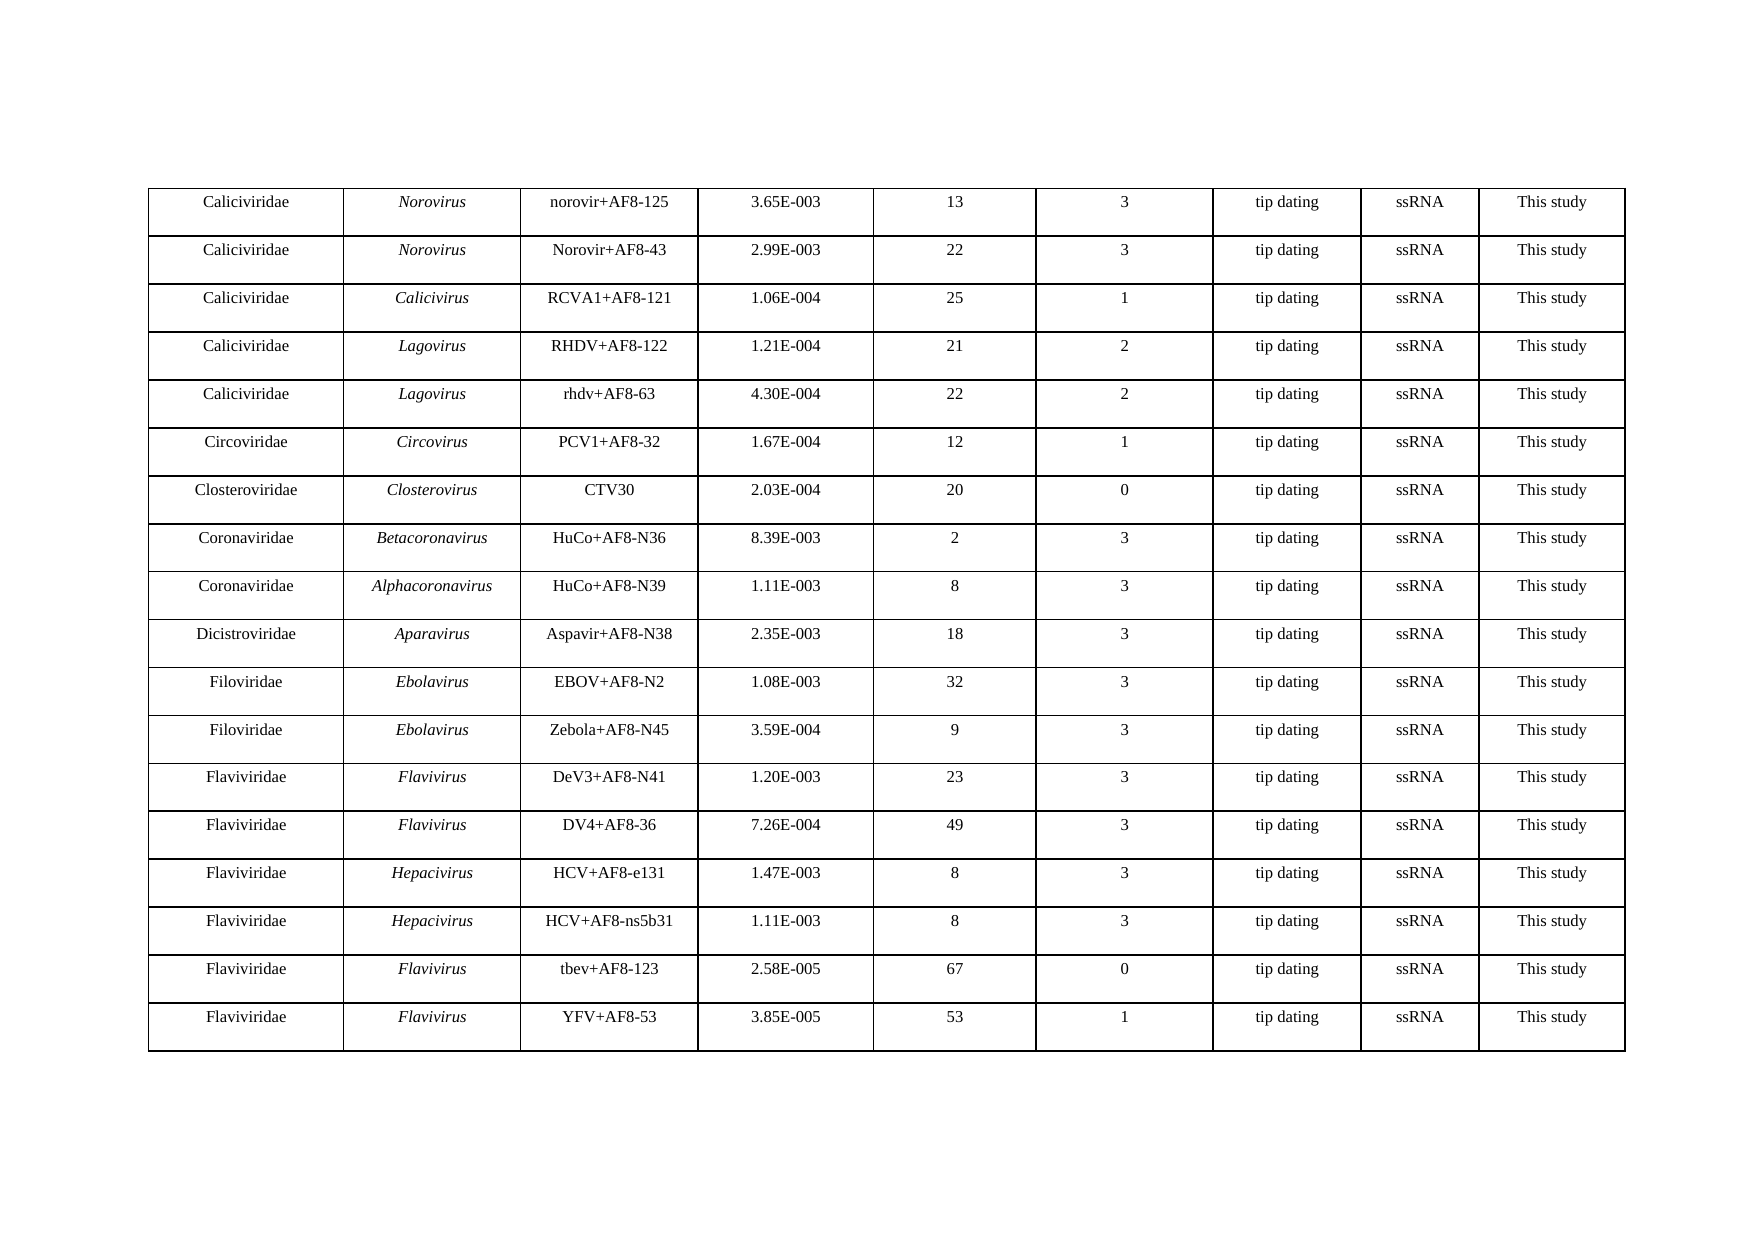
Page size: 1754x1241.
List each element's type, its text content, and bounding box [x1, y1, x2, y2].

table_cell This study [1480, 237, 1624, 283]
table_cell ssRNA [1362, 1004, 1478, 1050]
table_cell 2.58E-005 [699, 956, 873, 1002]
table_cell 1.11E-003 [699, 572, 873, 619]
table_cell tip dating [1214, 237, 1360, 283]
table_cell ssRNA [1362, 764, 1478, 810]
table_cell This study [1480, 572, 1624, 619]
table_cell Closteroviridae [149, 477, 343, 523]
table_cell 1.20E-003 [699, 764, 873, 810]
table_cell ssRNA [1362, 477, 1478, 523]
table_cell Norovirus [344, 189, 520, 235]
table_cell 3 [1037, 764, 1212, 810]
table_cell Calicivirus [344, 285, 520, 331]
table_cell 23 [874, 764, 1035, 810]
table_cell Hepacivirus [344, 860, 520, 906]
table_cell 1 [1037, 285, 1212, 331]
table_cell 1.47E-003 [699, 860, 873, 906]
table_cell Caliciviridae [149, 237, 343, 283]
table_cell tip dating [1214, 285, 1360, 331]
table_cell tip dating [1214, 572, 1360, 619]
table_cell 22 [874, 237, 1035, 283]
table_cell Ebolavirus [344, 668, 520, 714]
table_cell Betacoronavirus [344, 525, 520, 571]
table_cell Flaviviridae [149, 956, 343, 1002]
table_cell 3 [1037, 237, 1212, 283]
table_cell RCVA1+AF8-121 [521, 285, 697, 331]
table_cell Flaviviridae [149, 1004, 343, 1050]
table_cell 1.21E-004 [699, 333, 873, 379]
table_cell YFV+AF8-53 [521, 1004, 697, 1050]
table_cell DeV3+AF8-N41 [521, 764, 697, 810]
table_cell This study [1480, 668, 1624, 714]
table_cell This study [1480, 285, 1624, 331]
table_cell This study [1480, 908, 1624, 954]
table_cell 3 [1037, 860, 1212, 906]
table_cell 2 [1037, 381, 1212, 427]
table_cell HuCo+AF8-N39 [521, 572, 697, 619]
table_cell tip dating [1214, 860, 1360, 906]
table_cell tip dating [1214, 908, 1360, 954]
table_cell 3 [1037, 620, 1212, 667]
table_cell 53 [874, 1004, 1035, 1050]
table_cell ssRNA [1362, 908, 1478, 954]
table_cell 21 [874, 333, 1035, 379]
table_cell Caliciviridae [149, 189, 343, 235]
table_cell 1.11E-003 [699, 908, 873, 954]
table_cell ssRNA [1362, 716, 1478, 762]
table_cell 49 [874, 812, 1035, 858]
table_cell ssRNA [1362, 620, 1478, 667]
table_cell 3 [1037, 572, 1212, 619]
table_cell 13 [874, 189, 1035, 235]
table_cell This study [1480, 381, 1624, 427]
table_cell Zebola+AF8-N45 [521, 716, 697, 762]
table_cell Caliciviridae [149, 333, 343, 379]
table_cell 3 [1037, 189, 1212, 235]
table_cell This study [1480, 1004, 1624, 1050]
table_cell tip dating [1214, 620, 1360, 667]
table_cell Lagovirus [344, 333, 520, 379]
table_cell This study [1480, 764, 1624, 810]
table_cell EBOV+AF8-N2 [521, 668, 697, 714]
table_cell rhdv+AF8-63 [521, 381, 697, 427]
table_cell Alphacoronavirus [344, 572, 520, 619]
table_cell tip dating [1214, 668, 1360, 714]
table_cell 67 [874, 956, 1035, 1002]
table_cell 0 [1037, 956, 1212, 1002]
table_cell 3.59E-004 [699, 716, 873, 762]
table_cell norovir+AF8-125 [521, 189, 697, 235]
table_cell ssRNA [1362, 237, 1478, 283]
table_cell tbev+AF8-123 [521, 956, 697, 1002]
table_cell Flaviviridae [149, 764, 343, 810]
table_cell 3.85E-005 [699, 1004, 873, 1050]
table_cell ssRNA [1362, 429, 1478, 475]
table_cell ssRNA [1362, 668, 1478, 714]
table_cell 2 [1037, 333, 1212, 379]
table_cell 3 [1037, 525, 1212, 571]
table_cell Flaviviridae [149, 908, 343, 954]
table_cell Flavivirus [344, 764, 520, 810]
table_cell 25 [874, 285, 1035, 331]
table_cell tip dating [1214, 429, 1360, 475]
table_cell 3 [1037, 812, 1212, 858]
table_cell RHDV+AF8-122 [521, 333, 697, 379]
table_cell Aparavirus [344, 620, 520, 667]
table_cell This study [1480, 860, 1624, 906]
table_cell 1 [1037, 1004, 1212, 1050]
table_cell This study [1480, 956, 1624, 1002]
table_cell 22 [874, 381, 1035, 427]
table_cell ssRNA [1362, 956, 1478, 1002]
table_cell 9 [874, 716, 1035, 762]
table_cell Flavivirus [344, 956, 520, 1002]
table_cell ssRNA [1362, 381, 1478, 427]
table_cell tip dating [1214, 956, 1360, 1002]
table_cell 32 [874, 668, 1035, 714]
table_cell 1.08E-003 [699, 668, 873, 714]
table_cell DV4+AF8-36 [521, 812, 697, 858]
table_cell ssRNA [1362, 860, 1478, 906]
table_cell Norovirus [344, 237, 520, 283]
table_cell 8 [874, 908, 1035, 954]
table_cell 8 [874, 572, 1035, 619]
table_cell 3 [1037, 668, 1212, 714]
table_cell 3 [1037, 908, 1212, 954]
table_cell 18 [874, 620, 1035, 667]
table_cell Flaviviridae [149, 812, 343, 858]
table_cell 2 [874, 525, 1035, 571]
table_cell This study [1480, 429, 1624, 475]
table_cell 2.35E-003 [699, 620, 873, 667]
table_cell ssRNA [1362, 572, 1478, 619]
table_cell Caliciviridae [149, 381, 343, 427]
table_cell ssRNA [1362, 333, 1478, 379]
table_cell ssRNA [1362, 189, 1478, 235]
table_cell 7.26E-004 [699, 812, 873, 858]
table_cell tip dating [1214, 764, 1360, 810]
table_cell tip dating [1214, 333, 1360, 379]
table_cell PCV1+AF8-32 [521, 429, 697, 475]
table_cell 1.06E-004 [699, 285, 873, 331]
table_cell HCV+AF8-ns5b31 [521, 908, 697, 954]
table_cell 8 [874, 860, 1035, 906]
table_cell This study [1480, 189, 1624, 235]
table_cell 8.39E-003 [699, 525, 873, 571]
table_cell 1 [1037, 429, 1212, 475]
table_cell ssRNA [1362, 285, 1478, 331]
table_cell 20 [874, 477, 1035, 523]
table_cell tip dating [1214, 381, 1360, 427]
table_cell tip dating [1214, 477, 1360, 523]
table_cell This study [1480, 477, 1624, 523]
table_cell HCV+AF8-e131 [521, 860, 697, 906]
table_cell ssRNA [1362, 525, 1478, 571]
table_cell Flavivirus [344, 812, 520, 858]
table_cell 2.03E-004 [699, 477, 873, 523]
table_cell tip dating [1214, 716, 1360, 762]
table_cell ssRNA [1362, 812, 1478, 858]
table_cell Lagovirus [344, 381, 520, 427]
table_cell This study [1480, 620, 1624, 667]
table_cell tip dating [1214, 1004, 1360, 1050]
table_cell This study [1480, 812, 1624, 858]
table_cell CTV30 [521, 477, 697, 523]
table_cell Circoviridae [149, 429, 343, 475]
table_cell Aspavir+AF8-N38 [521, 620, 697, 667]
table_cell Filoviridae [149, 716, 343, 762]
table_cell Hepacivirus [344, 908, 520, 954]
table_cell 2.99E-003 [699, 237, 873, 283]
table_cell Dicistroviridae [149, 620, 343, 667]
table_cell Flavivirus [344, 1004, 520, 1050]
table_cell tip dating [1214, 812, 1360, 858]
table_cell This study [1480, 716, 1624, 762]
table_cell This study [1480, 525, 1624, 571]
table_cell 0 [1037, 477, 1212, 523]
table_cell tip dating [1214, 189, 1360, 235]
table_cell 3.65E-003 [699, 189, 873, 235]
table_cell Filoviridae [149, 668, 343, 714]
table_cell Coronaviridae [149, 572, 343, 619]
table_cell HuCo+AF8-N36 [521, 525, 697, 571]
table_cell Ebolavirus [344, 716, 520, 762]
table_cell 4.30E-004 [699, 381, 873, 427]
table_cell Closterovirus [344, 477, 520, 523]
table_cell Caliciviridae [149, 285, 343, 331]
table_cell Norovir+AF8-43 [521, 237, 697, 283]
table_cell 1.67E-004 [699, 429, 873, 475]
table_cell Circovirus [344, 429, 520, 475]
table_cell 12 [874, 429, 1035, 475]
table_cell tip dating [1214, 525, 1360, 571]
table_cell Flaviviridae [149, 860, 343, 906]
table_cell 3 [1037, 716, 1212, 762]
table_cell Coronaviridae [149, 525, 343, 571]
table_cell This study [1480, 333, 1624, 379]
